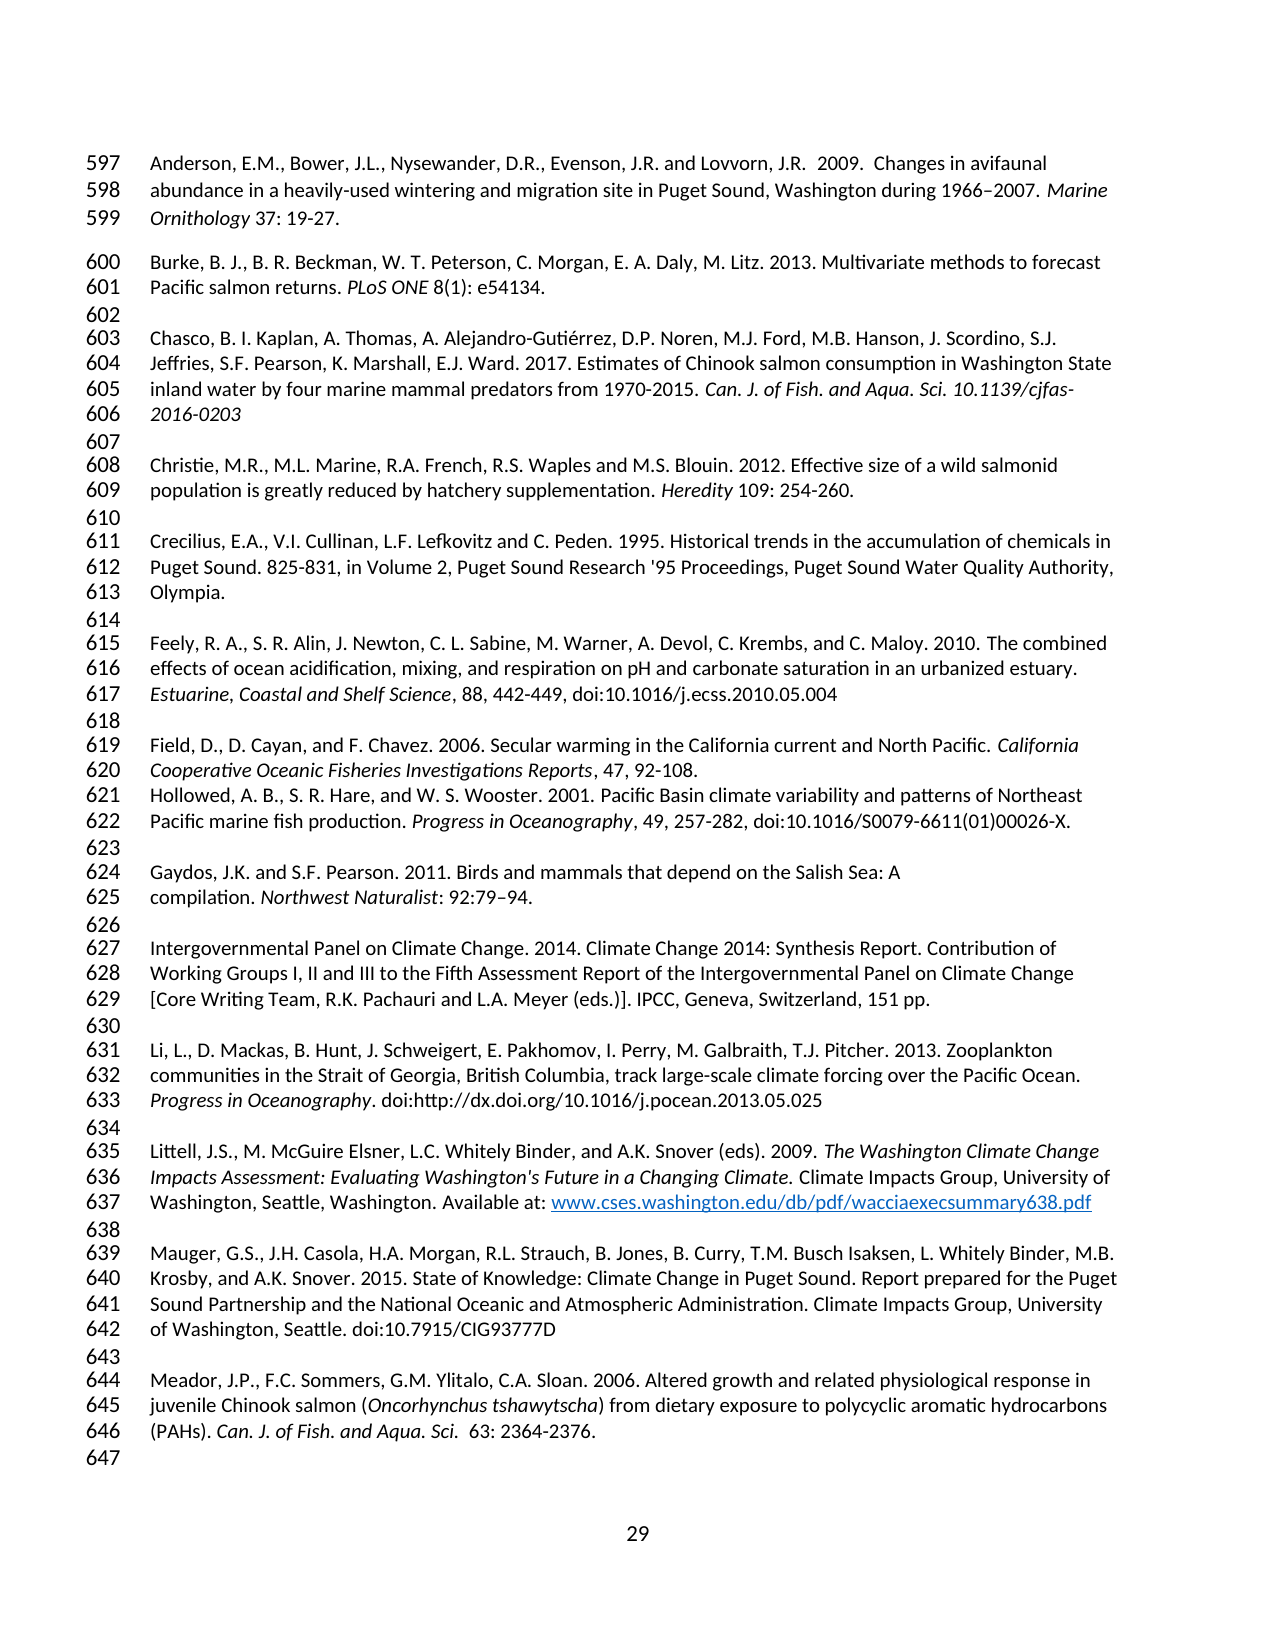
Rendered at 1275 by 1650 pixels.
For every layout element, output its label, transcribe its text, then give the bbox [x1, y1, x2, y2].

text Littell, J.S., M. McGuire Elsner, L.C. Whitely Binder, and A.K. Snover (eds). 2009. The Washington Climate Change Impacts Assessment: Evaluating Washington's Future in a Changing Climate. Climate Impacts Group, University of Washington, Seattle, Washington. Available at: www.cses.washington.edu/db/pdf/wacciaexecsummary638.pdf [150, 1138, 1125, 1215]
text Li, L., D. Mackas, B. Hunt, J. Schweigert, E. Pakhomov, I. Perry, M. Galbraith, T.J. Pitcher. 2013. Zooplankton communities in the Strait of Georgia, British Columbia, track large-scale climate forcing over the Pacific Ocean. Progress in Oceanography. doi:http://dx.doi.org/10.1016/j.pocean.2013.05.025 [150, 1037, 1125, 1113]
text Hollowed, A. B., S. R. Hare, and W. S. Wooster. 2001. Pacific Basin climate variability and patterns of Northeast Pacific marine fish production. Progress in Oceanography, 49, 257-282, doi:10.1016/S0079-6611(01)00026-X. [150, 783, 1125, 833]
text Field, D., D. Cayan, and F. Chavez. 2006. Secular warming in the California current and North Pacific. California Cooperative Oceanic Fisheries Investigations Reports, 47, 92-108. [150, 732, 1125, 783]
text Chasco, B. I. Kaplan, A. Thomas, A. Alejandro-Gutiérrez, D.P. Noren, M.J. Ford, M.B. Hanson, J. Scordino, S.J. Jeffries, S.F. Pearson, K. Marshall, E.J. Ward. 2017. Estimates of Chinook salmon consumption in Washington State inland water by four marine mammal predators from 1970-2015. Can. J. of Fish. and Aqua. Sci. 10.1139/cjfas-2016-0203 [150, 325, 1125, 427]
text Crecilius, E.A., V.I. Cullinan, L.F. Lefkovitz and C. Peden. 1995. Historical trends in the accumulation of chemicals in Puget Sound. 825-831, in Volume 2, Puget Sound Research '95 Proceedings, Puget Sound Water Quality Authority, Olympia. [150, 528, 1125, 605]
text Mauger, G.S., J.H. Casola, H.A. Morgan, R.L. Strauch, B. Jones, B. Curry, T.M. Busch Isaksen, L. Whitely Binder, M.B. Krosby, and A.K. Snover. 2015. State of Knowledge: Climate Change in Puget Sound. Report prepared for the Puget Sound Partnership and the National Oceanic and Atmospheric Administration. Climate Impacts Group, University of Washington, Seattle. doi:10.7915/CIG93777D [150, 1240, 1125, 1342]
text Anderson, E.M., Bower, J.L., Nysewander, D.R., Evenson, J.R. and Lovvorn, J.R. 2009. Changes in avifaunal abundance in a heavily-used wintering and migration site in Puget Sound, Washington during 1966–2007. Marine Ornithology 37: 19-27. [150, 150, 1125, 230]
text Gaydos, J.K. and S.F. Pearson. 2011. Birds and mammals that depend on the Salish Sea: A [150, 859, 1125, 884]
text compilation. Northwest Naturalist: 92:79–94. [150, 884, 1125, 910]
text Intergovernmental Panel on Climate Change. 2014. Climate Change 2014: Synthesis Report. Contribution of Working Groups I, II and III to the Fifth Assessment Report of the Intergovernmental Panel on Climate Change [Core Writing Team, R.K. Pachauri and L.A. Meyer (eds.)]. IPCC, Geneva, Switzerland, 151 pp. [150, 935, 1125, 1011]
text Burke, B. J., B. R. Beckman, W. T. Peterson, C. Morgan, E. A. Daly, M. Litz. 2013. Multivariate methods to forecast Pacific salmon returns. PLoS ONE 8(1): e54134. [150, 249, 1125, 300]
text Feely, R. A., S. R. Alin, J. Newton, C. L. Sabine, M. Warner, A. Devol, C. Krembs, and C. Maloy. 2010. The combined effects of ocean acidification, mixing, and respiration on pH and carbonate saturation in an urbanized estuary. Estuarine, Coastal and Shelf Science, 88, 442-449, doi:10.1016/j.ecss.2010.05.004 [150, 630, 1125, 706]
text Meador, J.P., F.C. Sommers, G.M. Ylitalo, C.A. Sloan. 2006. Altered growth and related physiological response in juvenile Chinook salmon (Oncorhynchus tshawytscha) from dietary exposure to polycyclic aromatic hydrocarbons (PAHs). Can. J. of Fish. and Aqua. Sci. 63: 2364-2376. [150, 1367, 1125, 1443]
text Christie, M.R., M.L. Marine, R.A. French, R.S. Waples and M.S. Blouin. 2012. Effective size of a wild salmonid population is greatly reduced by hatchery supplementation. Heredity 109: 254-260. [150, 452, 1125, 503]
